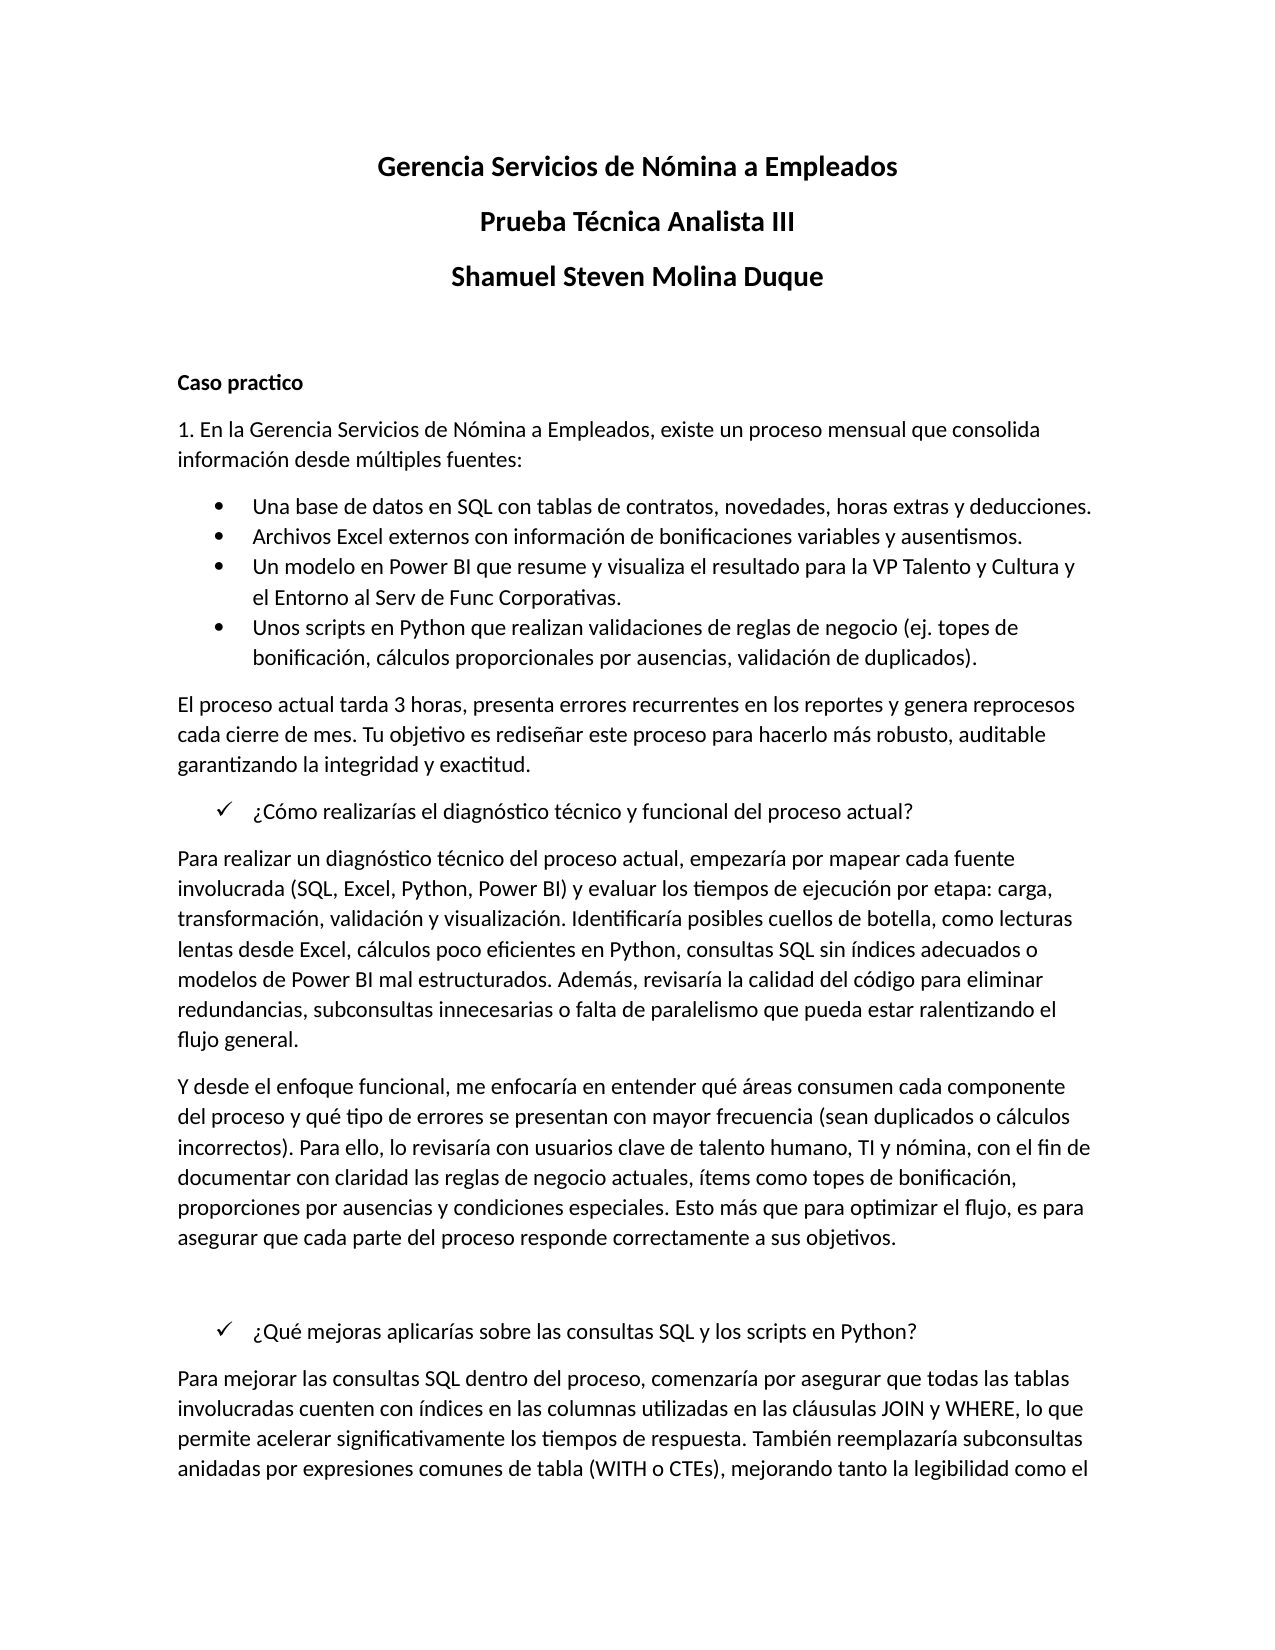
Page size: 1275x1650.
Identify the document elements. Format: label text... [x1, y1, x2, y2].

text Y desde el enfoque funcional, me enfocaría en entender qué áreas consumen cada componente del proceso y qué tipo de errores se presentan con mayor frecuencia (sean duplicados o cálculos incorrectos). Para ello, lo revisaría con usuarios clave de talento humano, TI y nómina, con el fin de documentar con claridad las reglas de negocio actuales, ítems como topes de bonificación, proporciones por ausencias y condiciones especiales. Esto más que para optimizar el flujo, es para asegurar que cada parte del proceso responde correctamente a sus objetivos. [177, 1072, 1098, 1251]
list ¿Cómo realizarías el diagnóstico técnico y funcional del proceso actual? [215, 797, 1098, 825]
text Caso practico [177, 368, 1098, 396]
text Prueba Técnica Analista III [177, 203, 1098, 238]
list Una base de datos en SQL con tablas de contratos, novedades, horas extras y deducciones. [215, 492, 1098, 520]
text Para realizar un diagnóstico técnico del proceso actual, empezaría por mapear cada fuente involucrada (SQL, Excel, Python, Power BI) y evaluar los tiempos de ejecución por etapa: carga, transformación, validación y visualización. Identificaría posibles cuellos de botella, como lecturas lentas desde Excel, cálculos poco eficientes en Python, consultas SQL sin índices adecuados o modelos de Power BI mal estructurados. Además, revisaría la calidad del código para eliminar redundancias, subconsultas innecesarias o falta de paralelismo que pueda estar ralentizando el flujo general. [177, 844, 1098, 1053]
list Archivos Excel externos con información de bonificaciones variables y ausentismos. [215, 522, 1098, 550]
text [177, 1364, 1098, 1482]
text 1. En la Gerencia Servicios de Nómina a Empleados, existe un proceso mensual que consolida información desde múltiples fuentes: [177, 415, 1098, 473]
text Shamuel Steven Molina Duque [177, 258, 1098, 293]
list Un modelo en Power BI que resume y visualiza el resultado para la VP Talento y Cultura y el Entorno al Serv de Func Corporativas. [215, 552, 1098, 611]
list Unos scripts en Python que realizan validaciones de reglas de negocio (ej. topes de bonificación, cálculos proporcionales por ausencias, validación de duplicados). [215, 613, 1098, 671]
text Gerencia Servicios de Nómina a Empleados [177, 148, 1098, 183]
list ¿Qué mejoras aplicarías sobre las consultas SQL y los scripts en Python? [215, 1317, 1098, 1345]
text El proceso actual tarda 3 horas, presenta errores recurrentes en los reportes y genera reprocesos cada cierre de mes. Tu objetivo es rediseñar este proceso para hacerlo más robusto, auditable garantizando la integridad y exactitud. [177, 690, 1098, 778]
